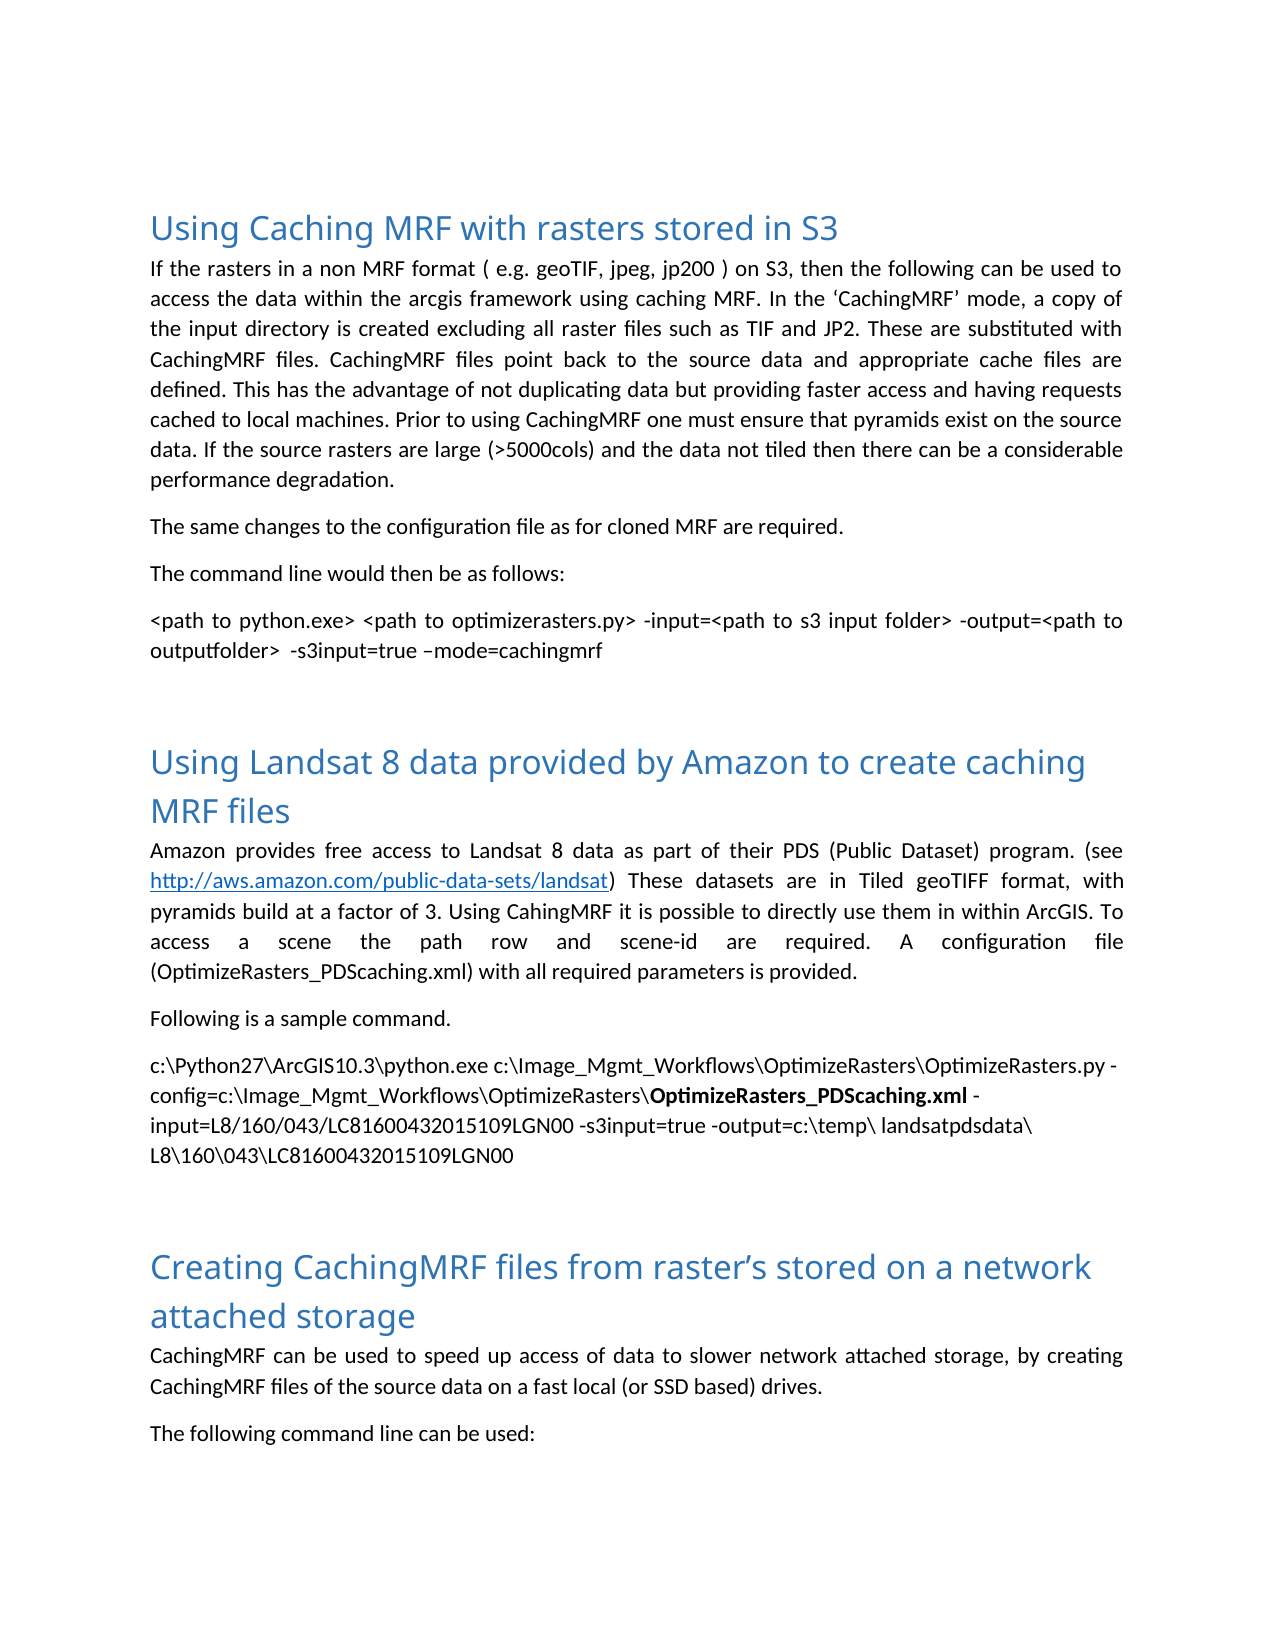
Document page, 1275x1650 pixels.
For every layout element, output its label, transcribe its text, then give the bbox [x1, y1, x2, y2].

text If the rasters in a non MRF format ( e.g. geoTIF, jpeg, jp200 ) on S3, then the following can be used to access the data within the arcgis framework using caching MRF. In the ‘CachingMRF’ mode, a copy of the input directory is created excluding all raster files such as TIF and JP2. These are substituted with CachingMRF files. CachingMRF files point back to the source data and appropriate cache files are defined. This has the advantage of not duplicating data but providing faster access and having requests cached to local machines. Prior to using CachingMRF one must ensure that pyramids exist on the source data. If the source rasters are large (>5000cols) and the data not tiled then there can be a considerable performance degradation. [150, 254, 1125, 494]
text The same changes to the configuration file as for cloned MRF are required. [150, 512, 1125, 541]
subtitle Using Caching MRF with rasters stored in S3 [150, 205, 1125, 251]
text CachingMRF can be used to speed up access of data to slower network attached storage, by creating CachingMRF files of the source data on a fast local (or SSD based) drives. [150, 1342, 1125, 1400]
text c:\Python27\ArcGIS10.3\python.exe c:\Image_Mgmt_Workflows\OptimizeRasters\OptimizeRasters.py -config=c:\Image_Mgmt_Workflows\OptimizeRasters\OptimizeRasters_PDScaching.xml -input=L8/160/043/LC81600432015109LGN00 -s3input=true -output=c:\temp\ landsatpdsdata\L8\160\043\LC81600432015109LGN00 [150, 1051, 1125, 1170]
text The command line would then be as follows: [150, 559, 1125, 587]
text Amazon provides free access to Landsat 8 data as part of their PDS (Public Dataset) program. (see http://aws.amazon.com/public-data-sets/landsat) These datasets are in Tiled geoTIFF format, with pyramids build at a factor of 3. Using CahingMRF it is possible to directly use them in within ArcGIS. To access a scene the path row and scene-id are required. A configuration file (OptimizeRasters_PDScaching.xml) with all required parameters is provided. [150, 836, 1125, 985]
subtitle Using Landsat 8 data provided by Amazon to create caching MRF files [150, 738, 1125, 833]
subtitle Creating CachingMRF files from raster’s stored on a network attached storage [150, 1244, 1125, 1338]
text Following is a sample command. [150, 1004, 1125, 1032]
text <path to python.exe> <path to optimizerasters.py> -input=<path to s3 input folder> -output=<path to outputfolder> -s3input=true –mode=cachingmrf [150, 606, 1125, 664]
text The following command line can be used: [150, 1419, 1125, 1447]
